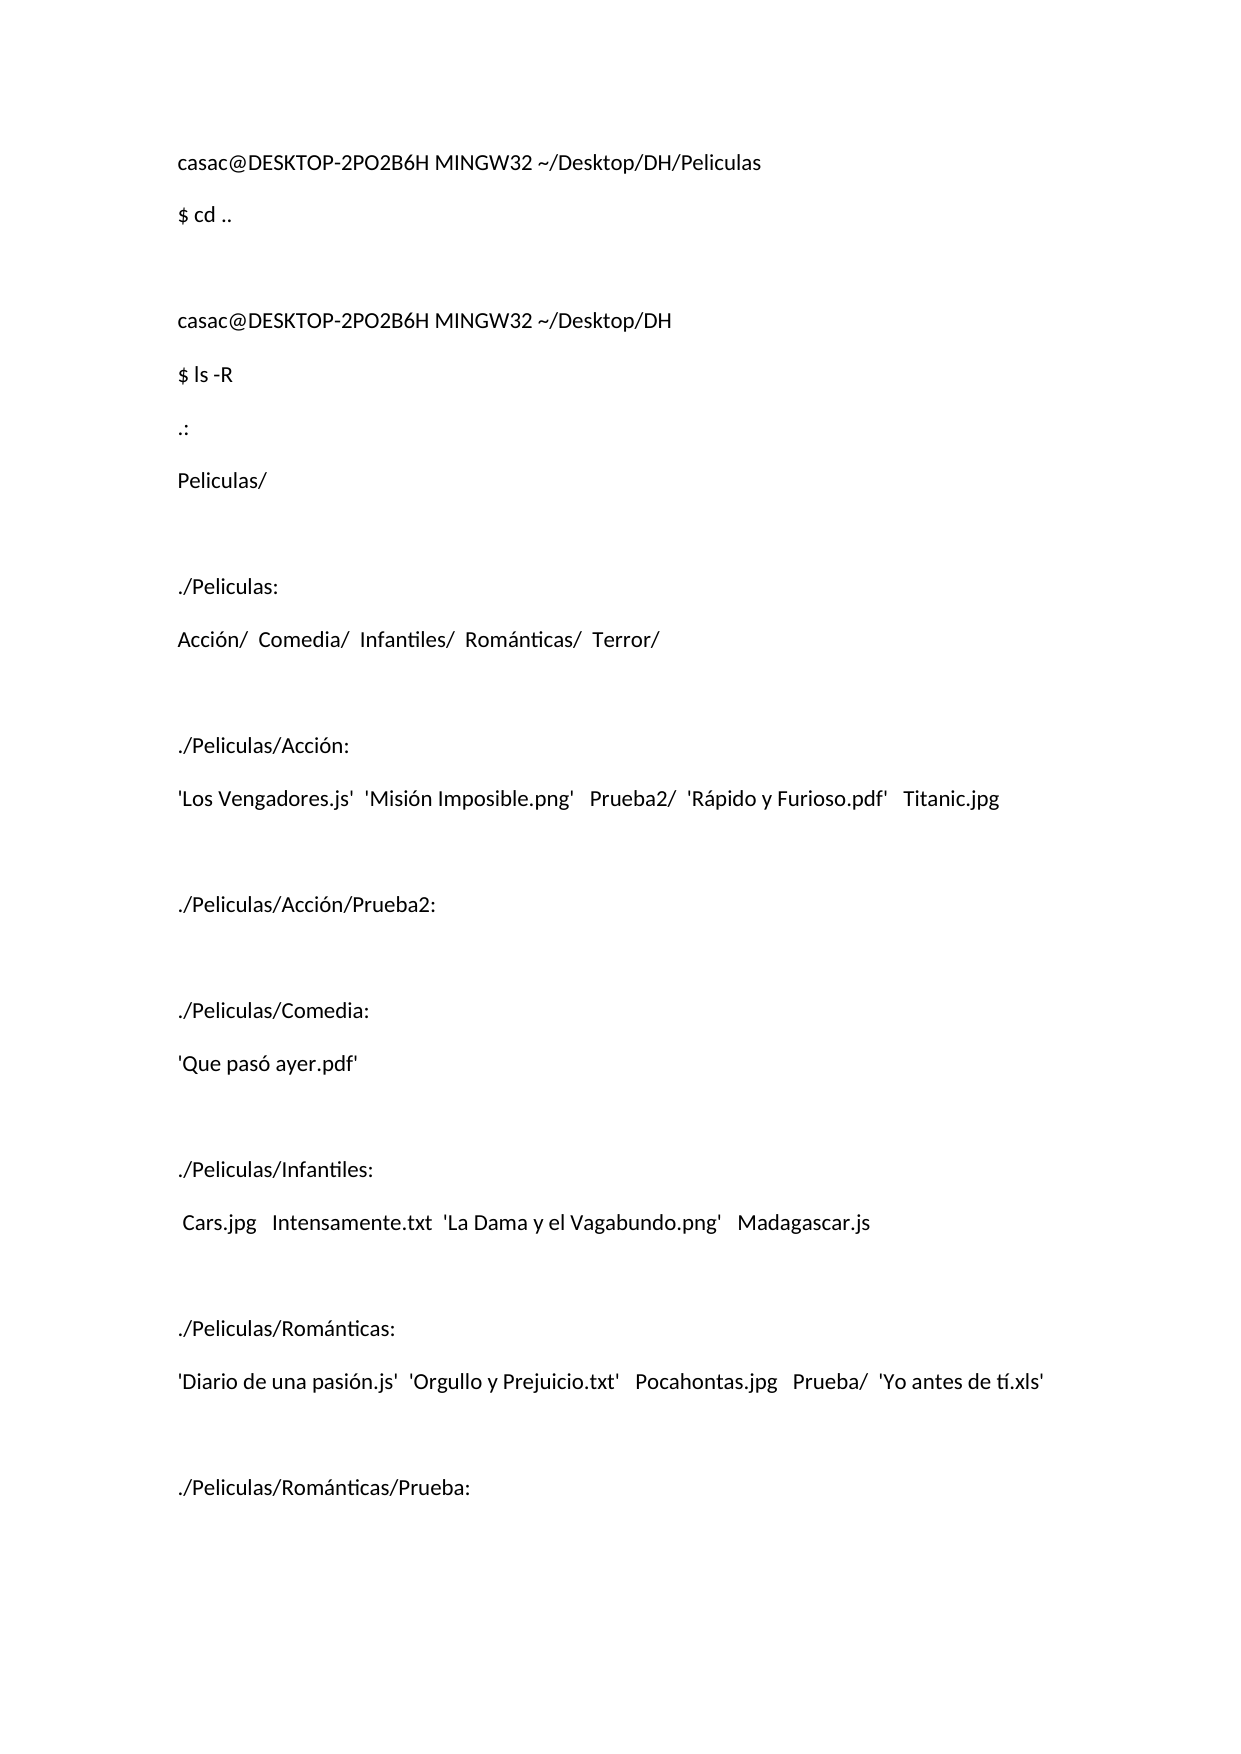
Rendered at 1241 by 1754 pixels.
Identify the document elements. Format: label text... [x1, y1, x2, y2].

text $ ls -R [177, 360, 1063, 388]
text 'Diario de una pasión.js' 'Orgullo y Prejuicio.txt' Pocahontas.jpg Prueba/ 'Yo antes de tí.xls' [177, 1367, 1063, 1395]
text ./Peliculas: [177, 572, 1063, 600]
text Acción/ Comedia/ Infantiles/ Románticas/ Terror/ [177, 625, 1063, 653]
text ./Peliculas/Románticas/Prueba: [177, 1473, 1063, 1501]
text ./Peliculas/Acción: [177, 731, 1063, 759]
text ./Peliculas/Acción/Prueba2: [177, 890, 1063, 918]
text ./Peliculas/Infantiles: [177, 1155, 1063, 1183]
text 'Que pasó ayer.pdf' [177, 1049, 1063, 1077]
text ./Peliculas/Comedia: [177, 996, 1063, 1024]
text .: [177, 413, 1063, 441]
text ./Peliculas/Románticas: [177, 1314, 1063, 1342]
text Peliculas/ [177, 466, 1063, 494]
text Cars.jpg Intensamente.txt 'La Dama y el Vagabundo.png' Madagascar.js [177, 1208, 1063, 1236]
text 'Los Vengadores.js' 'Misión Imposible.png' Prueba2/ 'Rápido y Furioso.pdf' Titanic.jpg [177, 784, 1063, 812]
text $ cd .. [177, 201, 1063, 229]
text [177, 148, 1063, 176]
text casac@DESKTOP-2PO2B6H MINGW32 ~/Desktop/DH [177, 307, 1063, 335]
